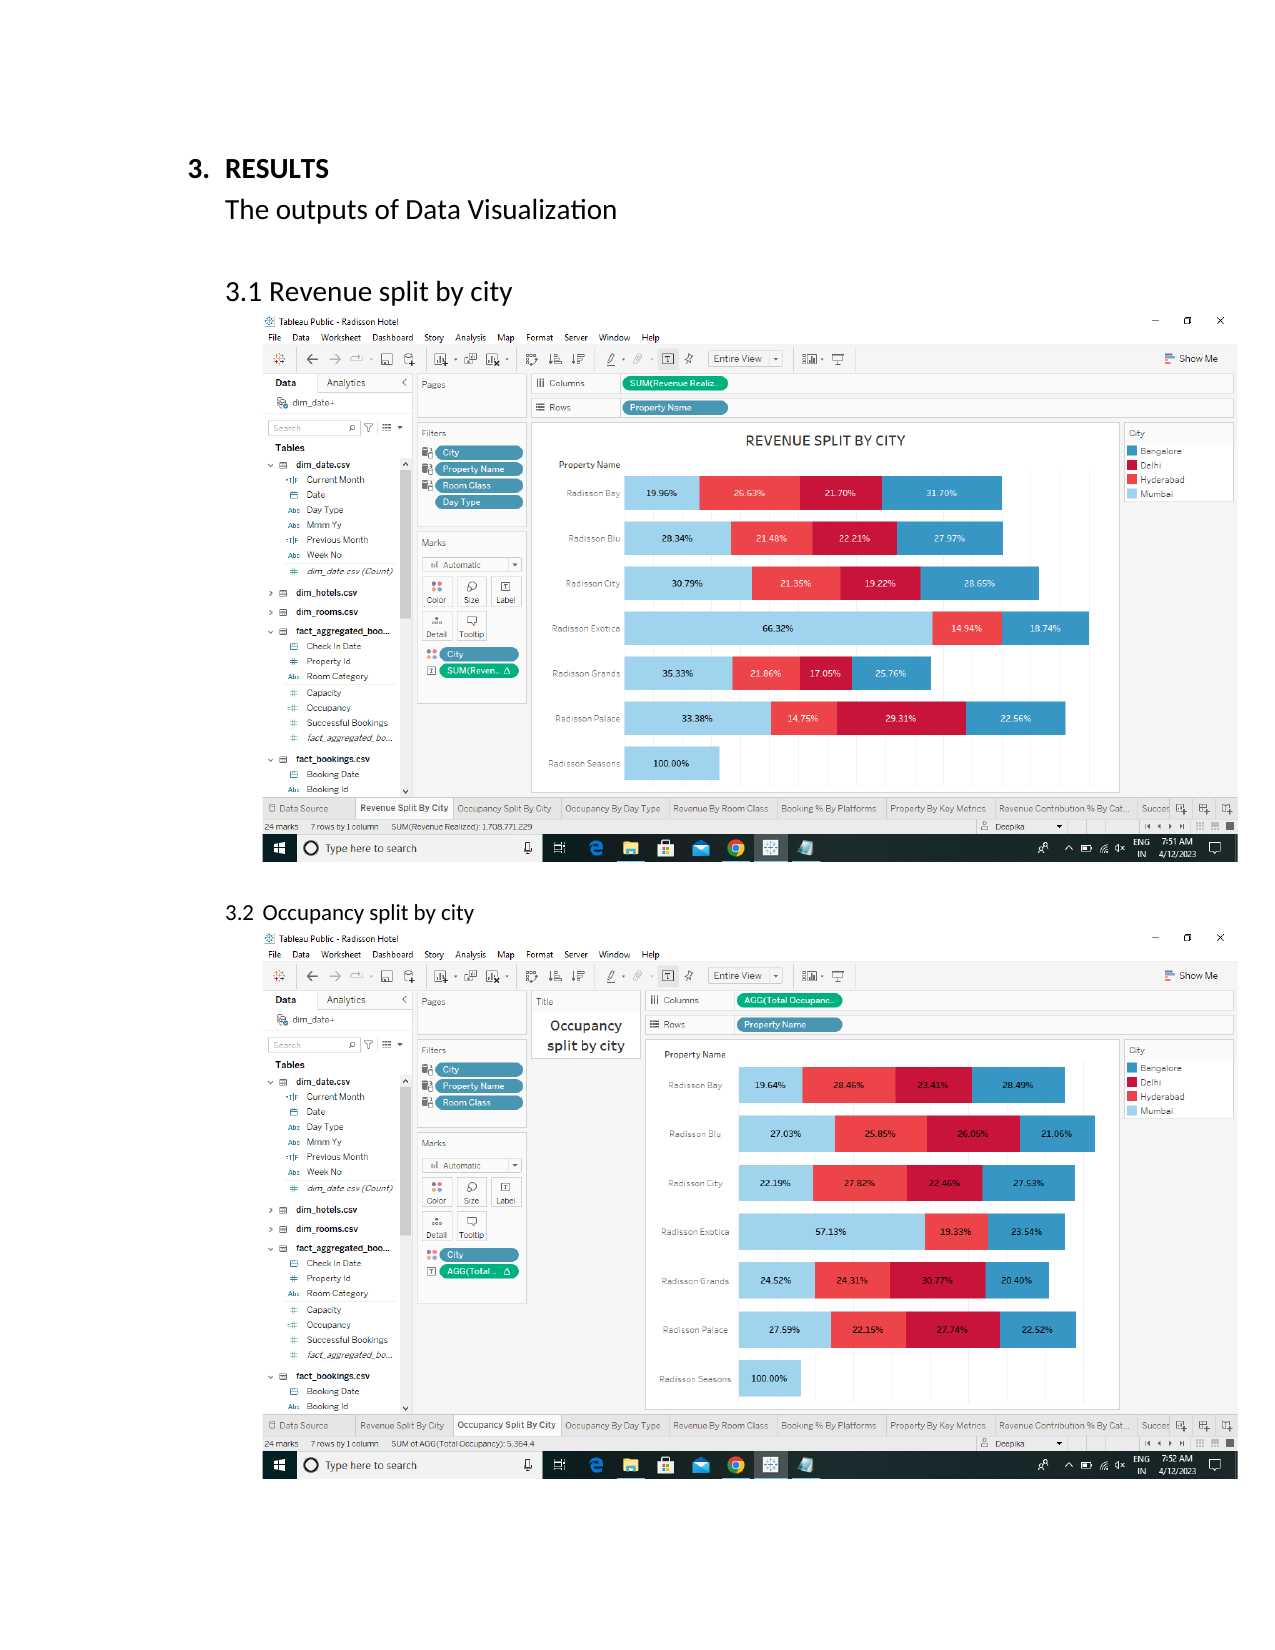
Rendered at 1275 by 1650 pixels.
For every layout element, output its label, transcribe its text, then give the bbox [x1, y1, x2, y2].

list Revenue split by city [225, 273, 1125, 308]
picture [262, 930, 1238, 1479]
list RESULTS [187, 150, 1125, 186]
picture [262, 313, 1238, 862]
list The outputs of Data Visualization [225, 191, 1125, 227]
list Occupancy split by city [225, 898, 1125, 926]
